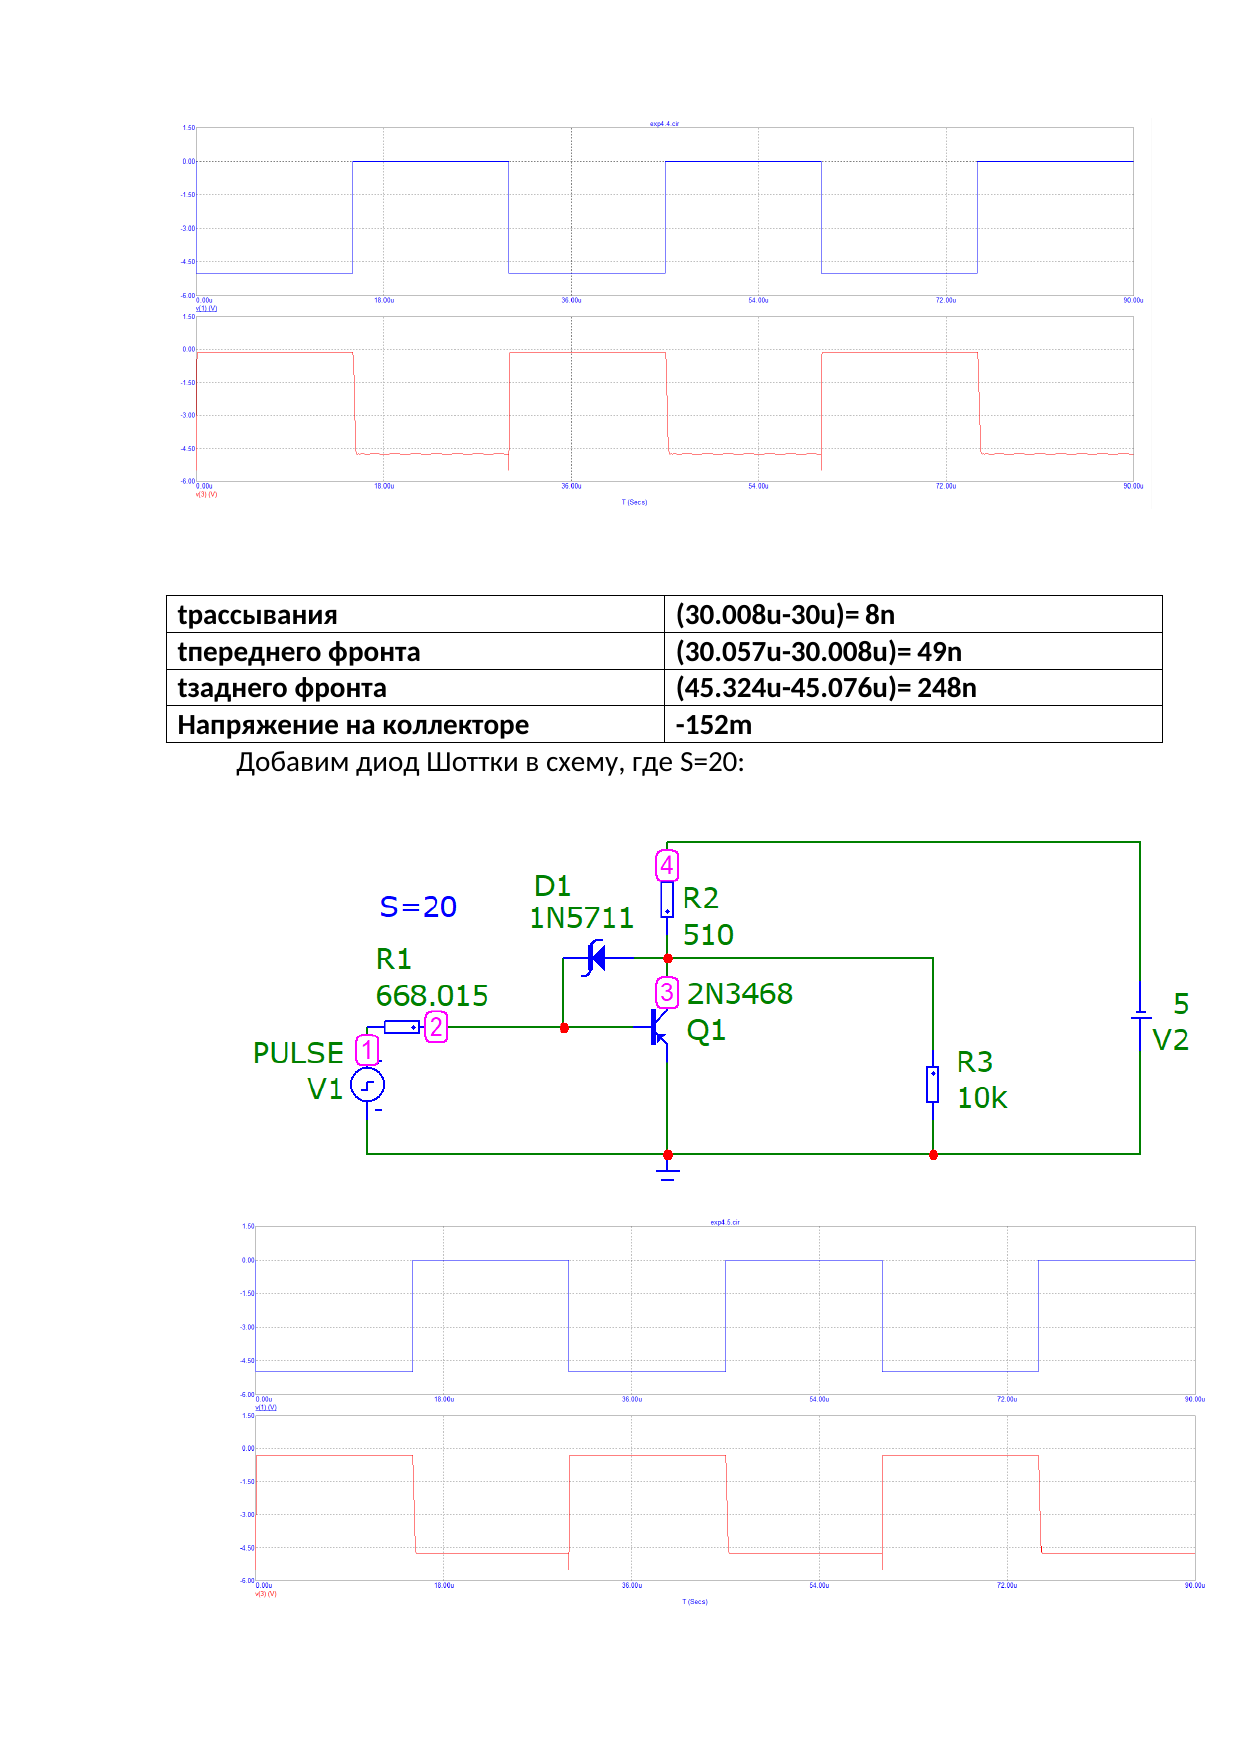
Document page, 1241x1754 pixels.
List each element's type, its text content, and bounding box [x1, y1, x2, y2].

picture [236, 804, 1211, 1192]
table_cell (30.057u-30.008u)= 49n [665, 633, 1162, 668]
table_header (30.008u-30u)= 8n [665, 596, 1162, 632]
table_header tрассывания [167, 596, 664, 632]
table_cell -152m [665, 706, 1162, 742]
table_cell (45.324u-45.076u)= 248n [665, 670, 1162, 705]
table_cell tзаднего фронта [167, 670, 664, 705]
picture [177, 118, 1152, 509]
picture [236, 1216, 1211, 1607]
table_cell Напряжение на коллекторе [167, 706, 664, 742]
text Добавим диод Шоттки в схему, где S=20: [177, 743, 1152, 778]
table_cell tпереднего фронта [167, 633, 664, 668]
